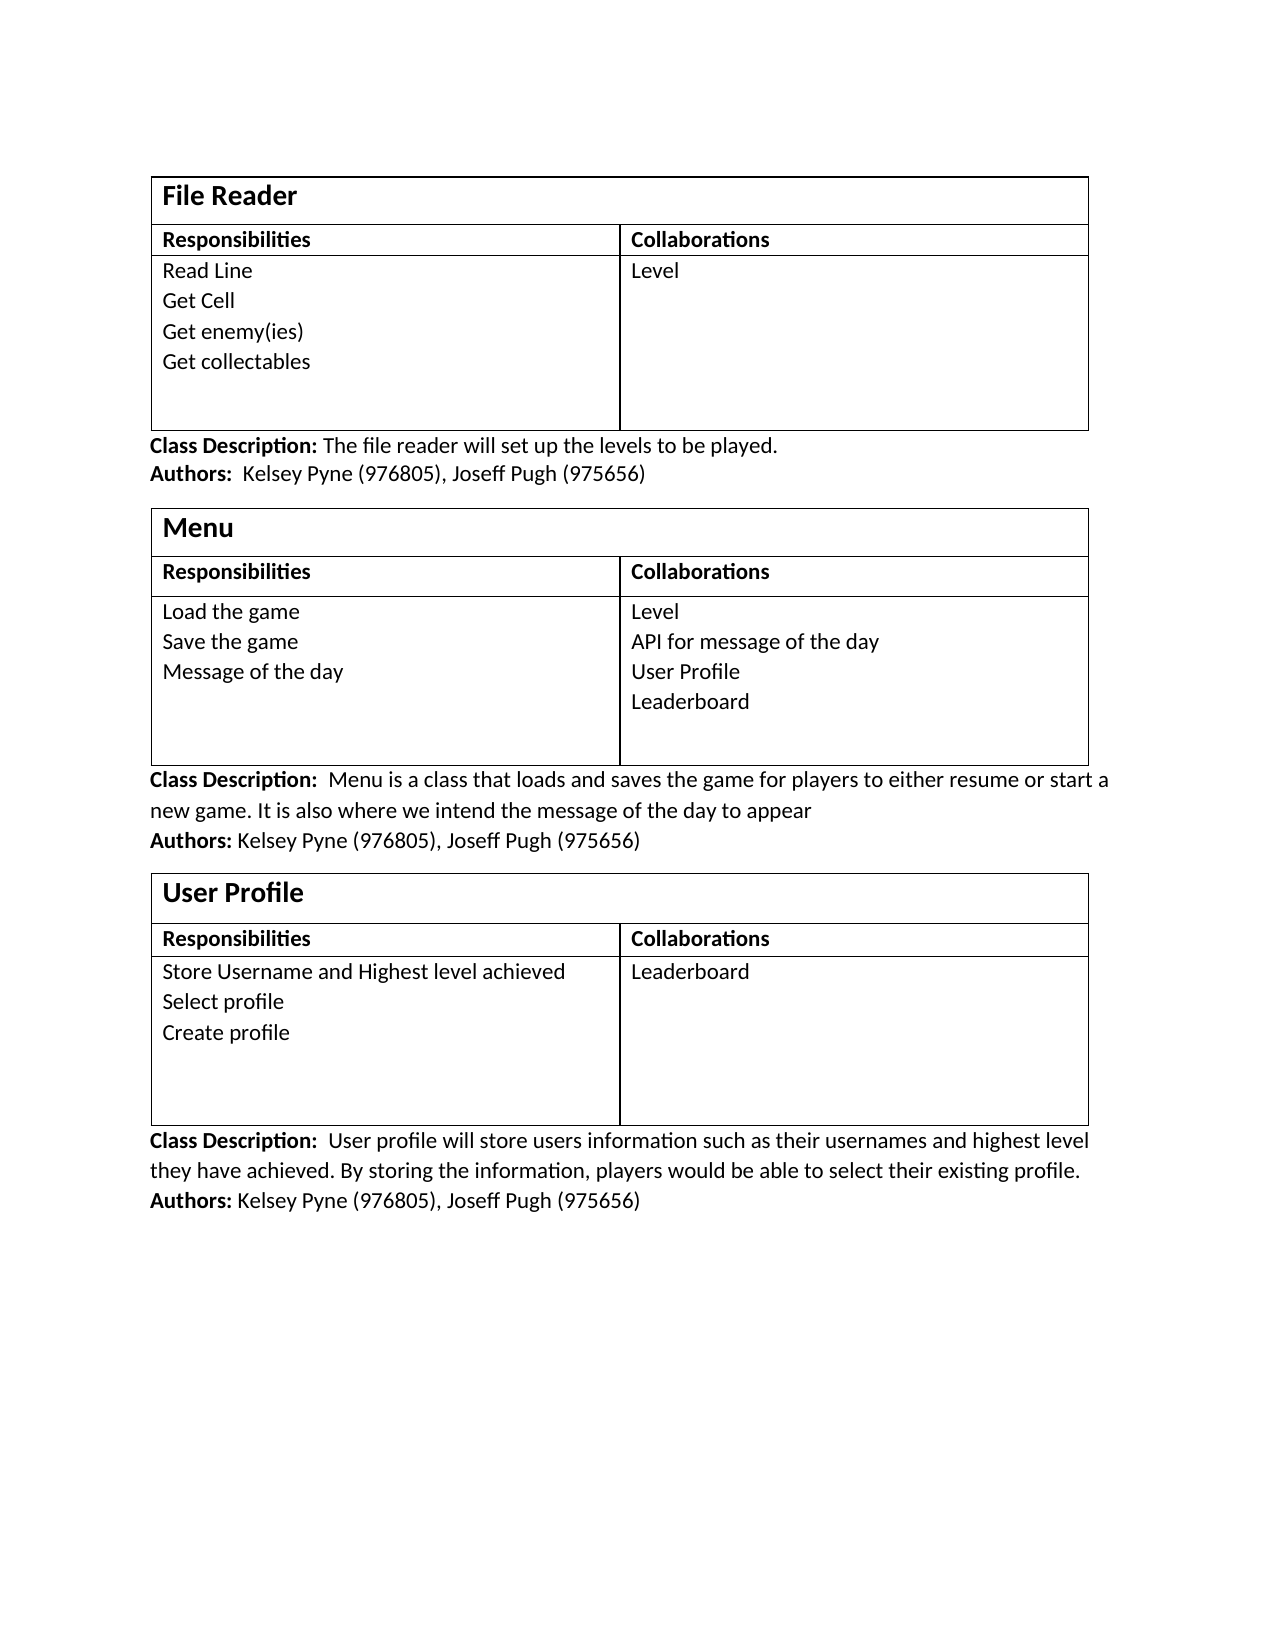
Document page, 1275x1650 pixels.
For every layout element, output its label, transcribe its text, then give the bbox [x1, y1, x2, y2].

table_cell Collaborations [621, 924, 1088, 956]
table_header User Profile [152, 874, 620, 923]
table_cell Store Username and Highest level achieved Select profile Create profile [152, 957, 619, 1125]
table_cell Level API for message of the day User Profile Leaderboard [621, 597, 1088, 764]
table_header Menu [152, 509, 620, 556]
table_cell Level [621, 256, 1088, 430]
table_cell Collaborations [621, 557, 1088, 596]
table_cell Collaborations [621, 225, 1088, 255]
subtitle Class Description: The file reader will set up the levels to be played. Authors: Kelsey Pyne (976805), Joseff Pugh (975656) [150, 431, 1125, 487]
table_cell Leaderboard [621, 957, 1088, 1125]
table_cell Read Line Get Cell Get enemy(ies) Get collectables [152, 256, 619, 430]
table_cell Responsibilities [152, 225, 619, 255]
table_header [620, 178, 1088, 224]
text Class Description: User profile will store users information such as their usernames and highest level they have achieved. By storing the information, players would be able to select their existing profile. Authors: Kelsey Pyne (976805), Joseff Pugh (975656) [150, 1126, 1125, 1214]
text Class Description: Menu is a class that loads and saves the game for players to either resume or start a new game. It is also where we intend the message of the day to appear Authors: Kelsey Pyne (976805), Joseff Pugh (975656) [150, 766, 1125, 854]
table_header File Reader [152, 178, 620, 224]
table_header [620, 509, 1088, 556]
table_cell Responsibilities [152, 924, 619, 956]
table_cell Load the game Save the game Message of the day [152, 597, 619, 764]
table_cell Responsibilities [152, 557, 619, 596]
table_header [620, 874, 1088, 923]
